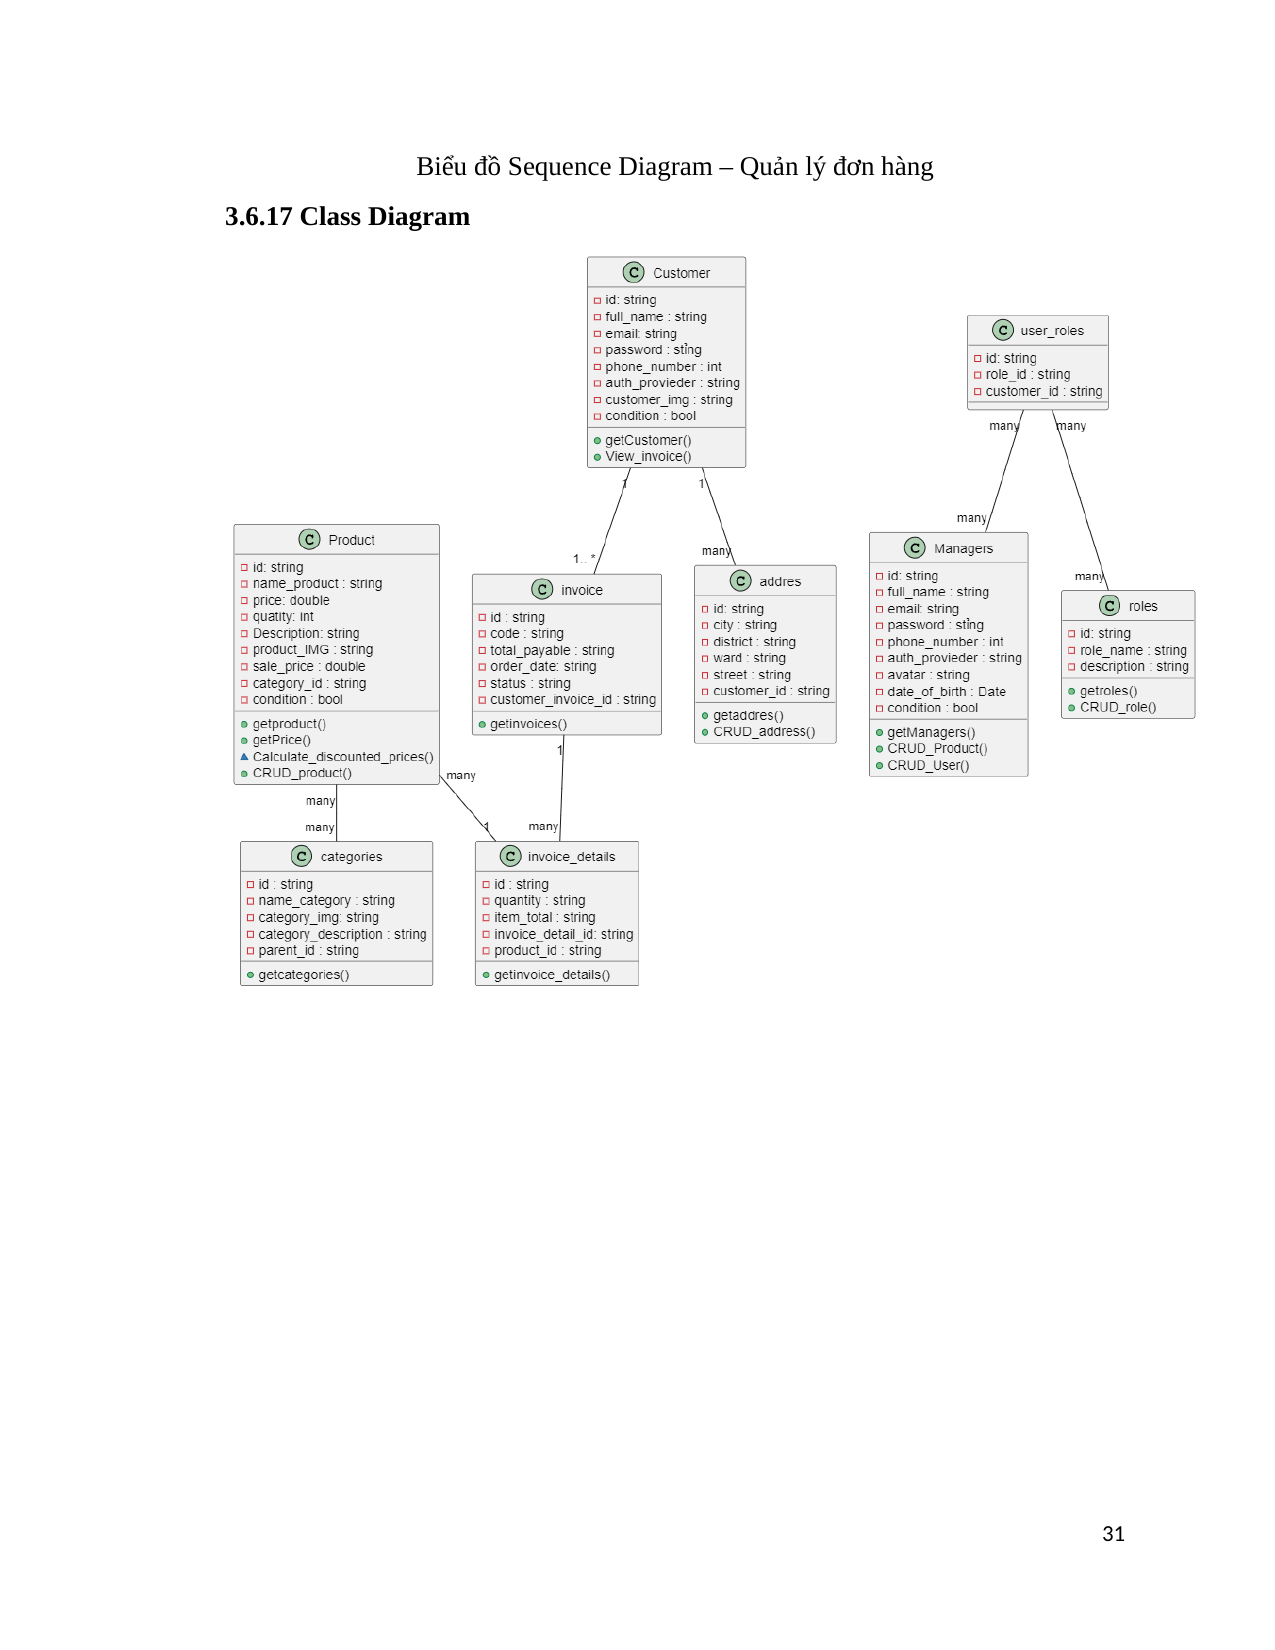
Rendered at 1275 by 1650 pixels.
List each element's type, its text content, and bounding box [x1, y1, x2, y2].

text 3.6.17 Class Diagram [150, 200, 1125, 231]
picture [225, 250, 1200, 991]
text Biểu đồ Sequence Diagram – Quản lý đơn hàng [150, 150, 1125, 181]
